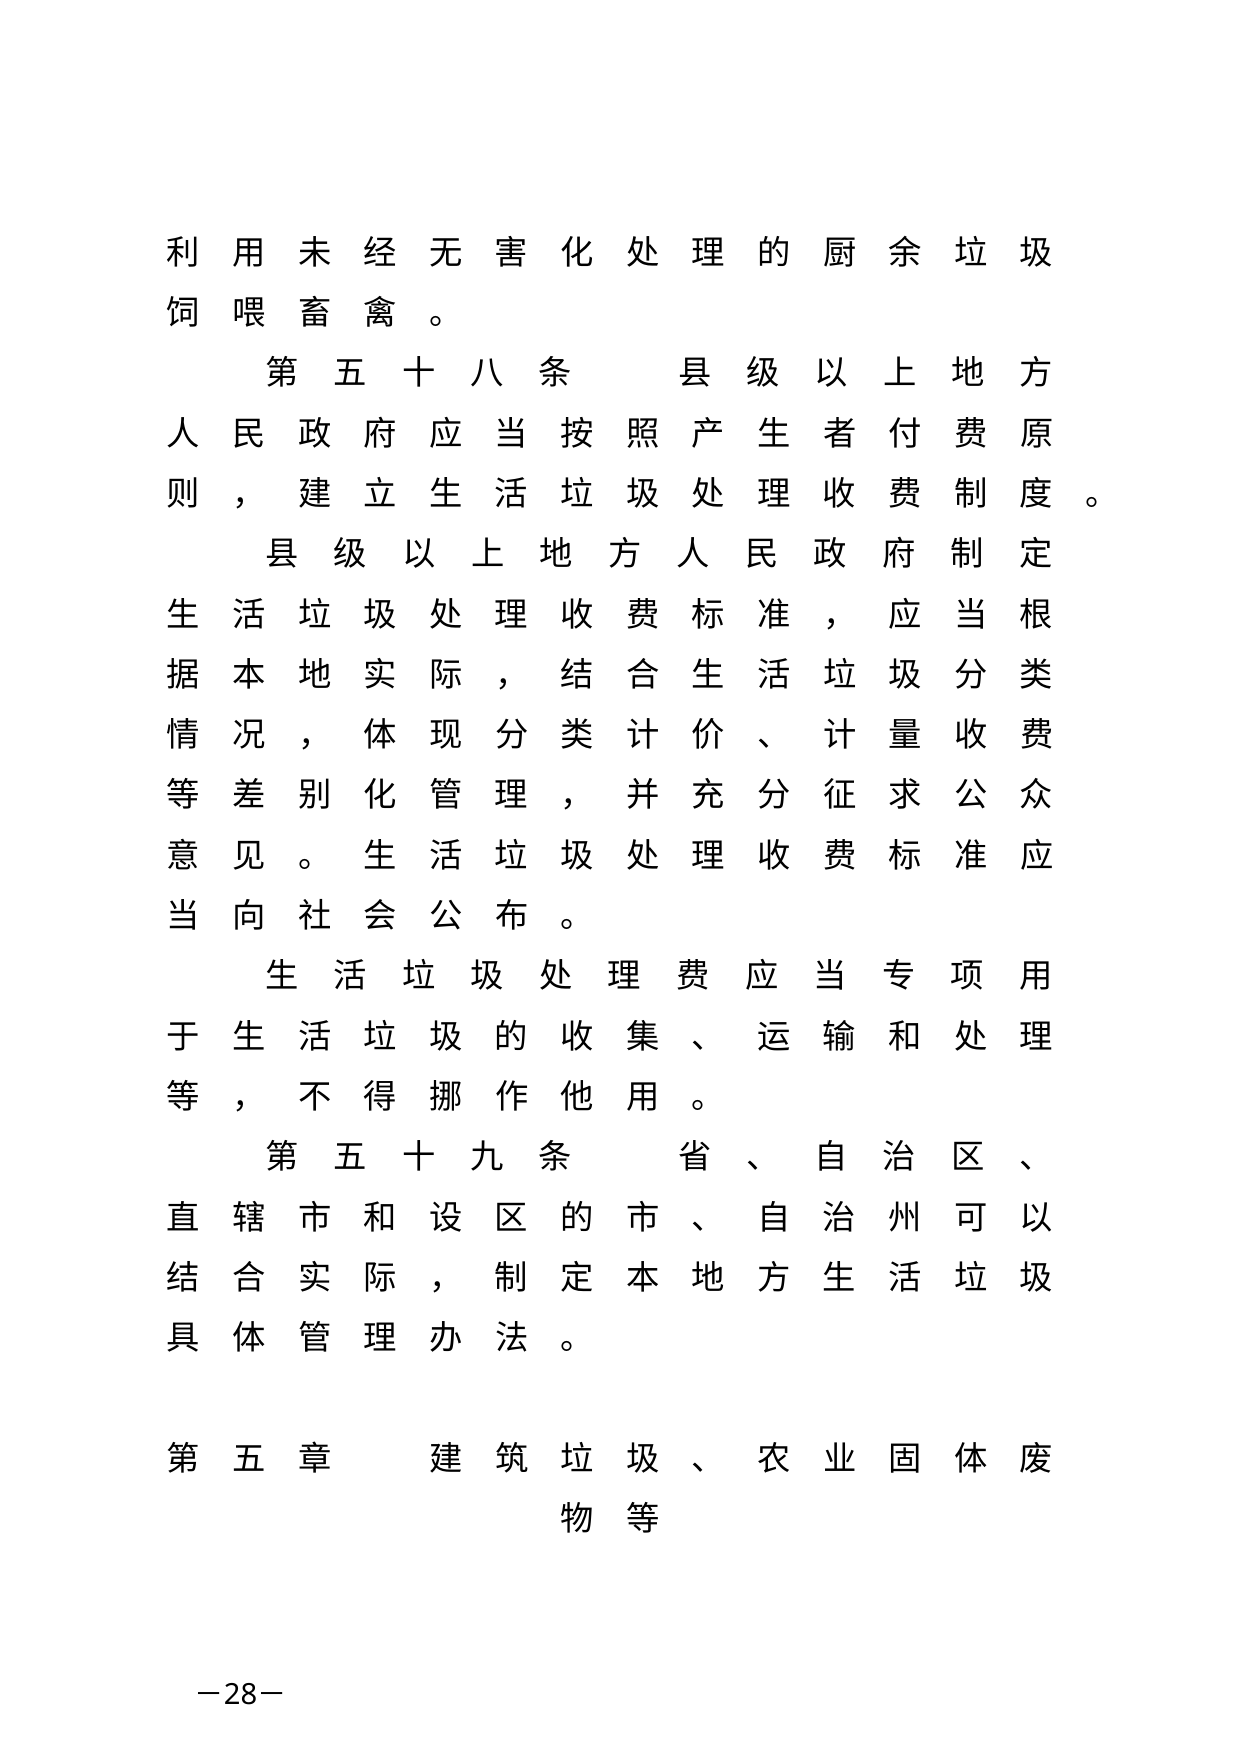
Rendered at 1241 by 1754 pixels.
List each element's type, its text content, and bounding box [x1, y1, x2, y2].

text 生活垃圾处理费应当专项用于生活垃圾的收集、运输和处理等，不得挪作他用。 [167, 943, 1085, 1124]
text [167, 219, 1085, 340]
text 县级以上地方人民政府制定生活垃圾处理收费标准，应当根据本地实际，结合生活垃圾分类情况，体现分类计价、计量收费等差别化管理，并充分征求公众意见。生活垃圾处理收费标准应当向社会公布。 [167, 521, 1085, 943]
text 第五章 建筑垃圾、农业固体废物等 [167, 1426, 1085, 1546]
text 第五十九条 省、自治区、直辖市和设区的市、自治州可以结合实际，制定本地方生活垃圾具体管理办法。 [167, 1124, 1085, 1365]
text 第五十八条 县级以上地方人民政府应当按照产生者付费原则，建立生活垃圾处理收费制度。 [167, 340, 1085, 521]
